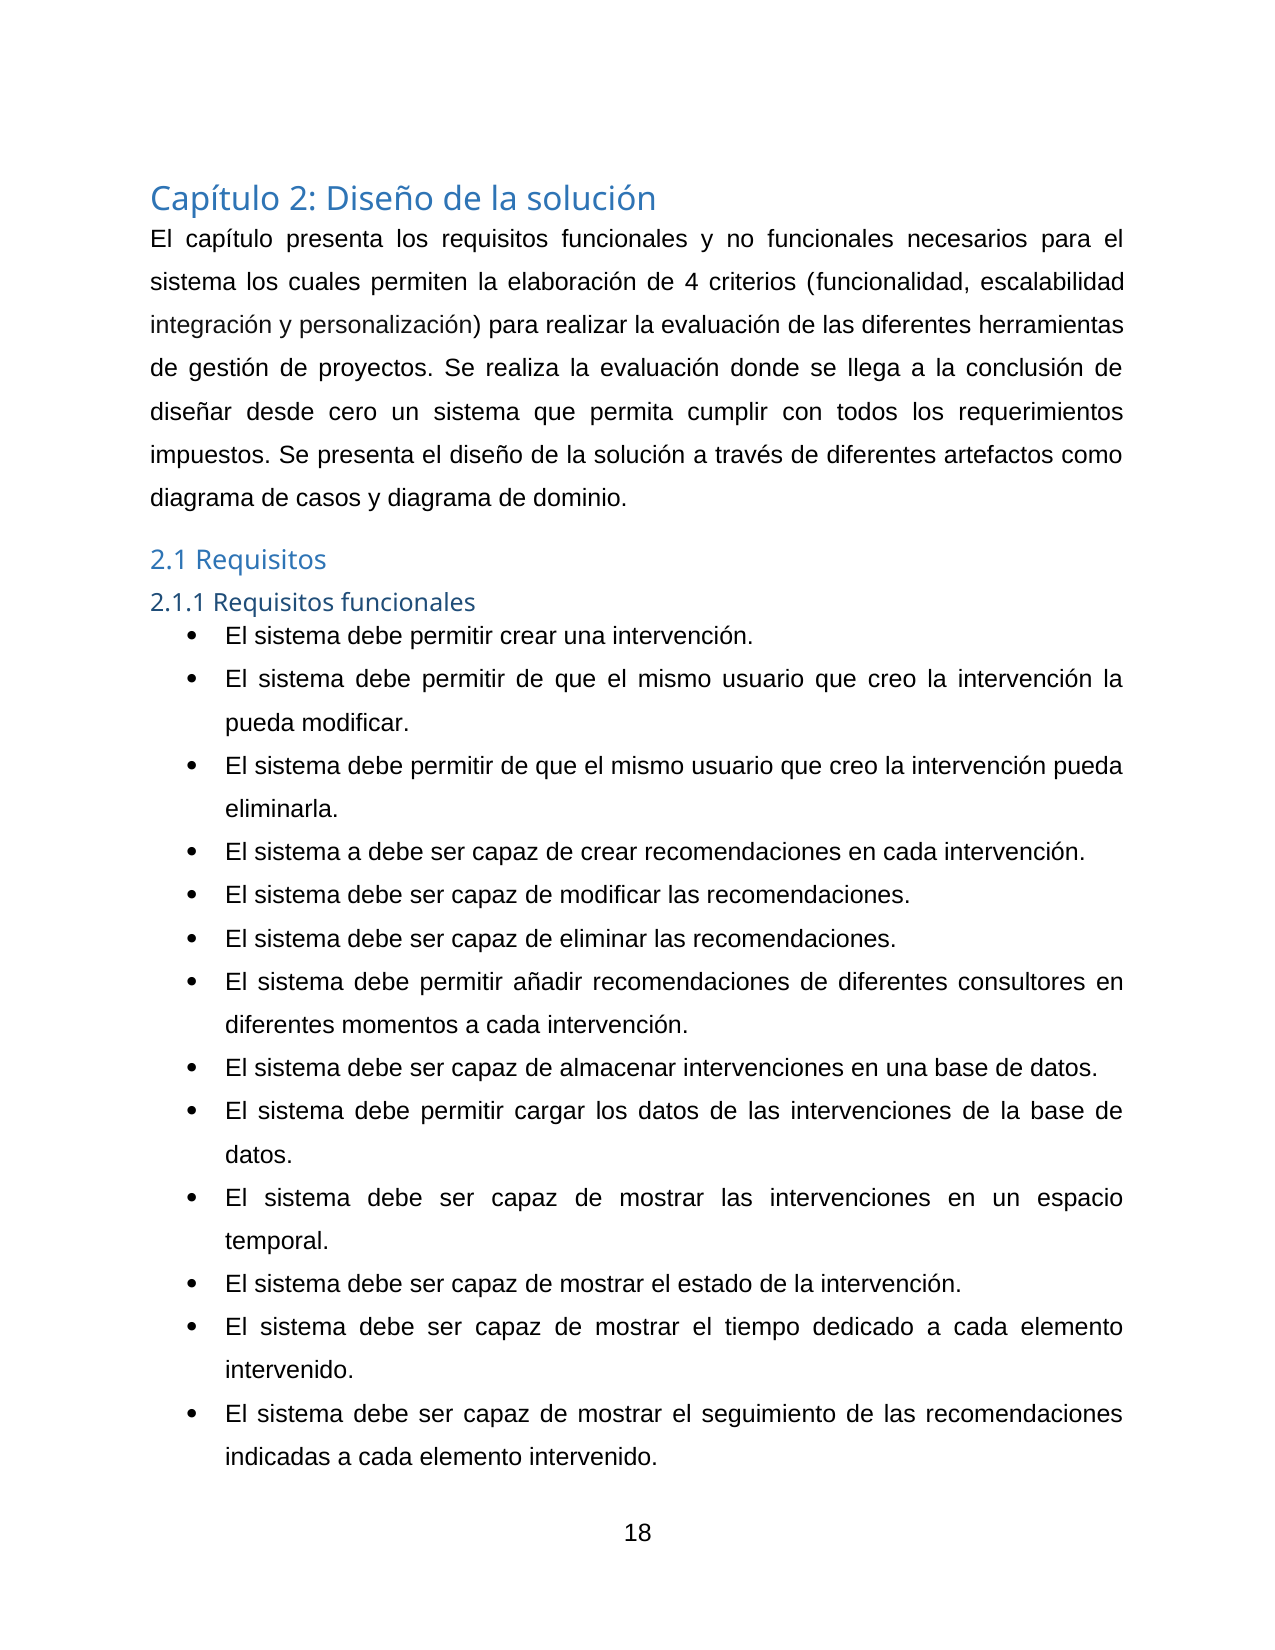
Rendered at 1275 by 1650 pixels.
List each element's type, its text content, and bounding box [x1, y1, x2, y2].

list El sistema debe ser capaz de mostrar el estado de la intervención. [187, 1269, 1125, 1298]
list El sistema debe permitir cargar los datos de las intervenciones de la base de datos. [187, 1096, 1125, 1168]
list El sistema debe ser capaz de mostrar el tiempo dedicado a cada elemento intervenido. [187, 1312, 1125, 1384]
list El sistema debe permitir añadir recomendaciones de diferentes consultores en diferentes momentos a cada intervención. [187, 967, 1125, 1039]
list El sistema debe ser capaz de mostrar el seguimiento de las recomendaciones indicadas a cada elemento intervenido. [187, 1399, 1125, 1471]
subtitle 2.1.1 Requisitos funcionales [150, 584, 1125, 618]
list El sistema debe ser capaz de almacenar intervenciones en una base de datos. [187, 1053, 1125, 1082]
list El sistema debe ser capaz de mostrar las intervenciones en un espacio temporal. [187, 1183, 1125, 1255]
list El sistema a debe ser capaz de crear recomendaciones en cada intervención. [187, 837, 1125, 866]
subtitle Capítulo 2: Diseño de la solución [150, 175, 1125, 220]
list El sistema debe ser capaz de modificar las recomendaciones. [187, 880, 1125, 909]
list El sistema debe permitir de que el mismo usuario que creo la intervención la pueda modificar. [187, 664, 1125, 736]
list El sistema debe permitir crear una intervención. [187, 621, 1125, 650]
text El capítulo presenta los requisitos funcionales y no funcionales necesarios para el sistema los cuales permiten la elaboración de 4 criterios (funcionalidad, escalabilidad integración y personalización) para realizar la evaluación de las diferentes herramientas de gestión de proyectos. Se realiza la evaluación donde se llega a la conclusión de diseñar desde cero un sistema que permita cumplir con todos los requerimientos impuestos. Se presenta el diseño de la solución a través de diferentes artefactos como diagrama de casos y diagrama de dominio. [150, 224, 1125, 511]
list El sistema debe ser capaz de eliminar las recomendaciones. [187, 923, 1125, 952]
subtitle 2.1 Requisitos [150, 540, 1125, 577]
list El sistema debe permitir de que el mismo usuario que creo la intervención pueda eliminarla. [187, 751, 1125, 823]
